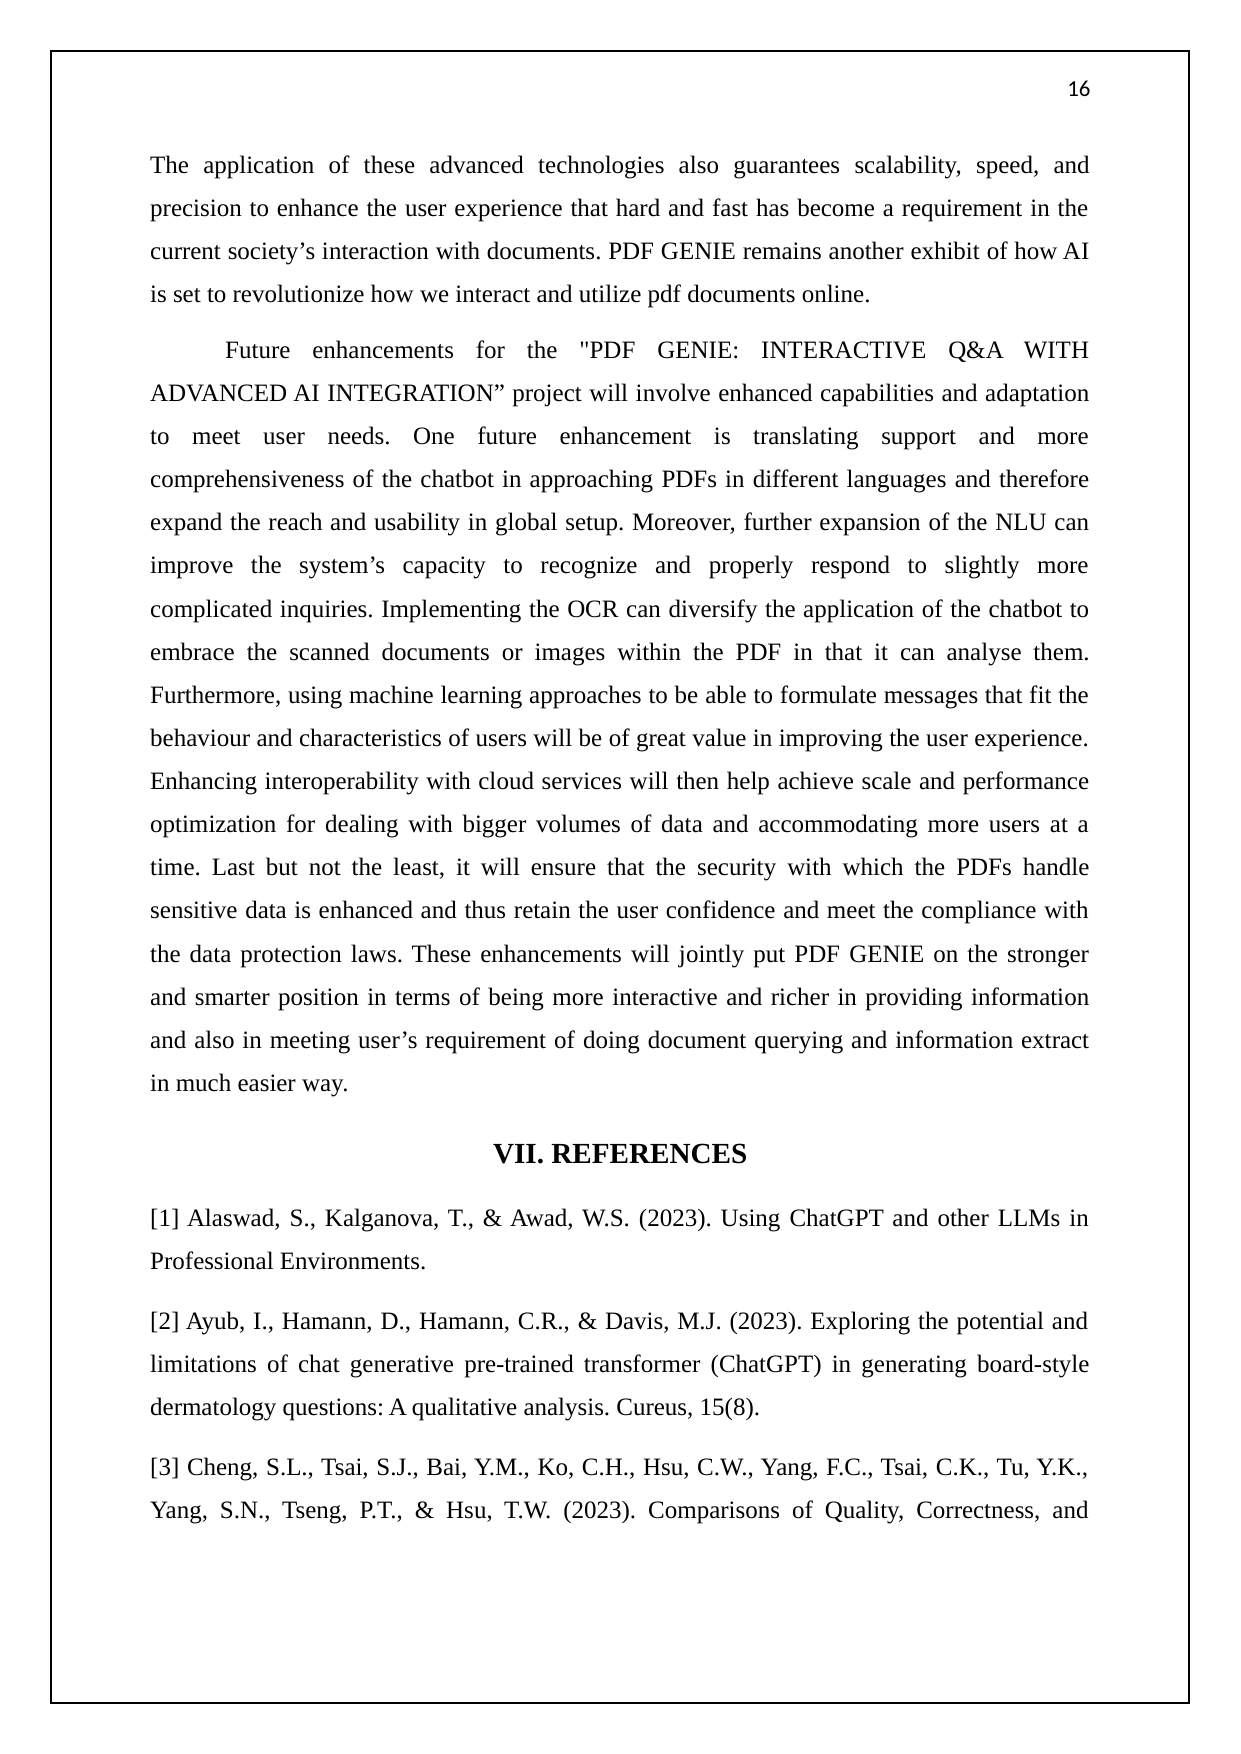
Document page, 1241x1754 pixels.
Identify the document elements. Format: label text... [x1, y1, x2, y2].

text [2] Ayub, I., Hamann, D., Hamann, C.R., & Davis, M.J. (2023). Exploring the potential and limitations of chat generative pre-trained transformer (ChatGPT) in generating board-style dermatology questions: A qualitative analysis. Cureus, 15(8). [150, 1306, 1090, 1421]
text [150, 1452, 1090, 1524]
text Future enhancements for the "PDF GENIE: INTERACTIVE Q&A WITH ADVANCED AI INTEGRATION” project will involve enhanced capabilities and adaptation to meet user needs. One future enhancement is translating support and more comprehensiveness of the chatbot in approaching PDFs in different languages and therefore expand the reach and usability in global setup. Moreover, further expansion of the NLU can improve the system’s capacity to recognize and properly respond to slightly more complicated inquiries. Implementing the OCR can diversify the application of the chatbot to embrace the scanned documents or images within the PDF in that it can analyse them. Furthermore, using machine learning approaches to be able to formulate messages that fit the behaviour and characteristics of users will be of great value in improving the user experience. Enhancing interoperability with cloud services will then help achieve scale and performance optimization for dealing with bigger volumes of data and accommodating more users at a time. Last but not the least, it will ensure that the security with which the PDFs handle sensitive data is enhanced and thus retain the user confidence and meet the compliance with the data protection laws. These enhancements will jointly put PDF GENIE on the stronger and smarter position in terms of being more interactive and richer in providing information and also in meeting user’s requirement of doing document querying and information extract in much easier way. [150, 335, 1090, 1097]
text VII. REFERENCES [150, 1136, 1090, 1170]
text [150, 150, 1090, 308]
text [1] Alaswad, S., Kalganova, T., & Awad, W.S. (2023). Using ChatGPT and other LLMs in Professional Environments. [150, 1203, 1090, 1275]
